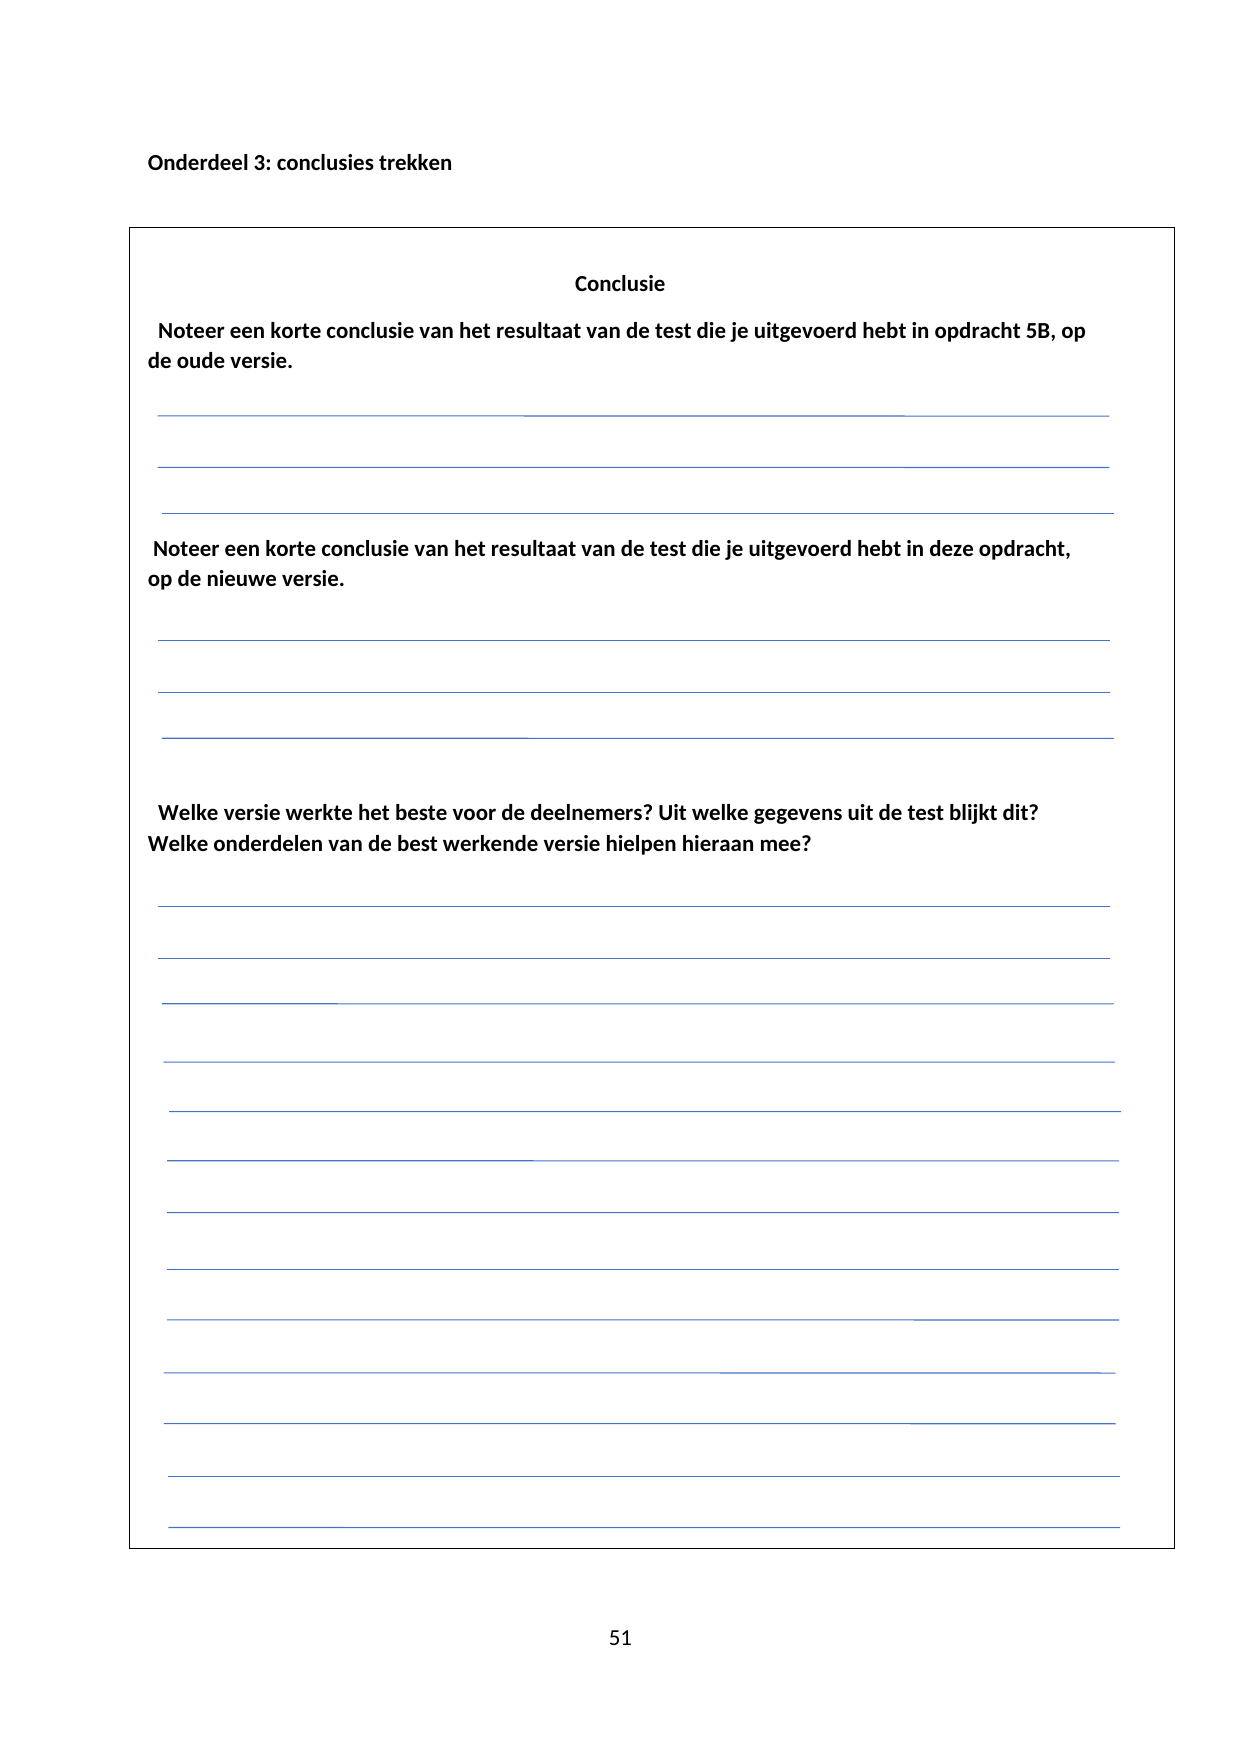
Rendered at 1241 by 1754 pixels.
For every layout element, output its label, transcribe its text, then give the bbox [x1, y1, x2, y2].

text Welke versie werkte het beste voor de deelnemers? Uit welke gegevens uit de test blijkt dit? Welke onderdelen van de best werkende versie hielpen hieraan mee? [148, 798, 1093, 857]
text Noteer een korte conclusie van het resultaat van de test die je uitgevoerd hebt in deze opdracht, op de nieuwe versie. [148, 534, 1093, 592]
text Onderdeel 3: conclusies trekken [148, 148, 1093, 176]
text Conclusie [148, 269, 1093, 297]
text Noteer een korte conclusie van het resultaat van de test die je uitgevoerd hebt in opdracht 5B, op de oude versie. [148, 316, 1093, 374]
